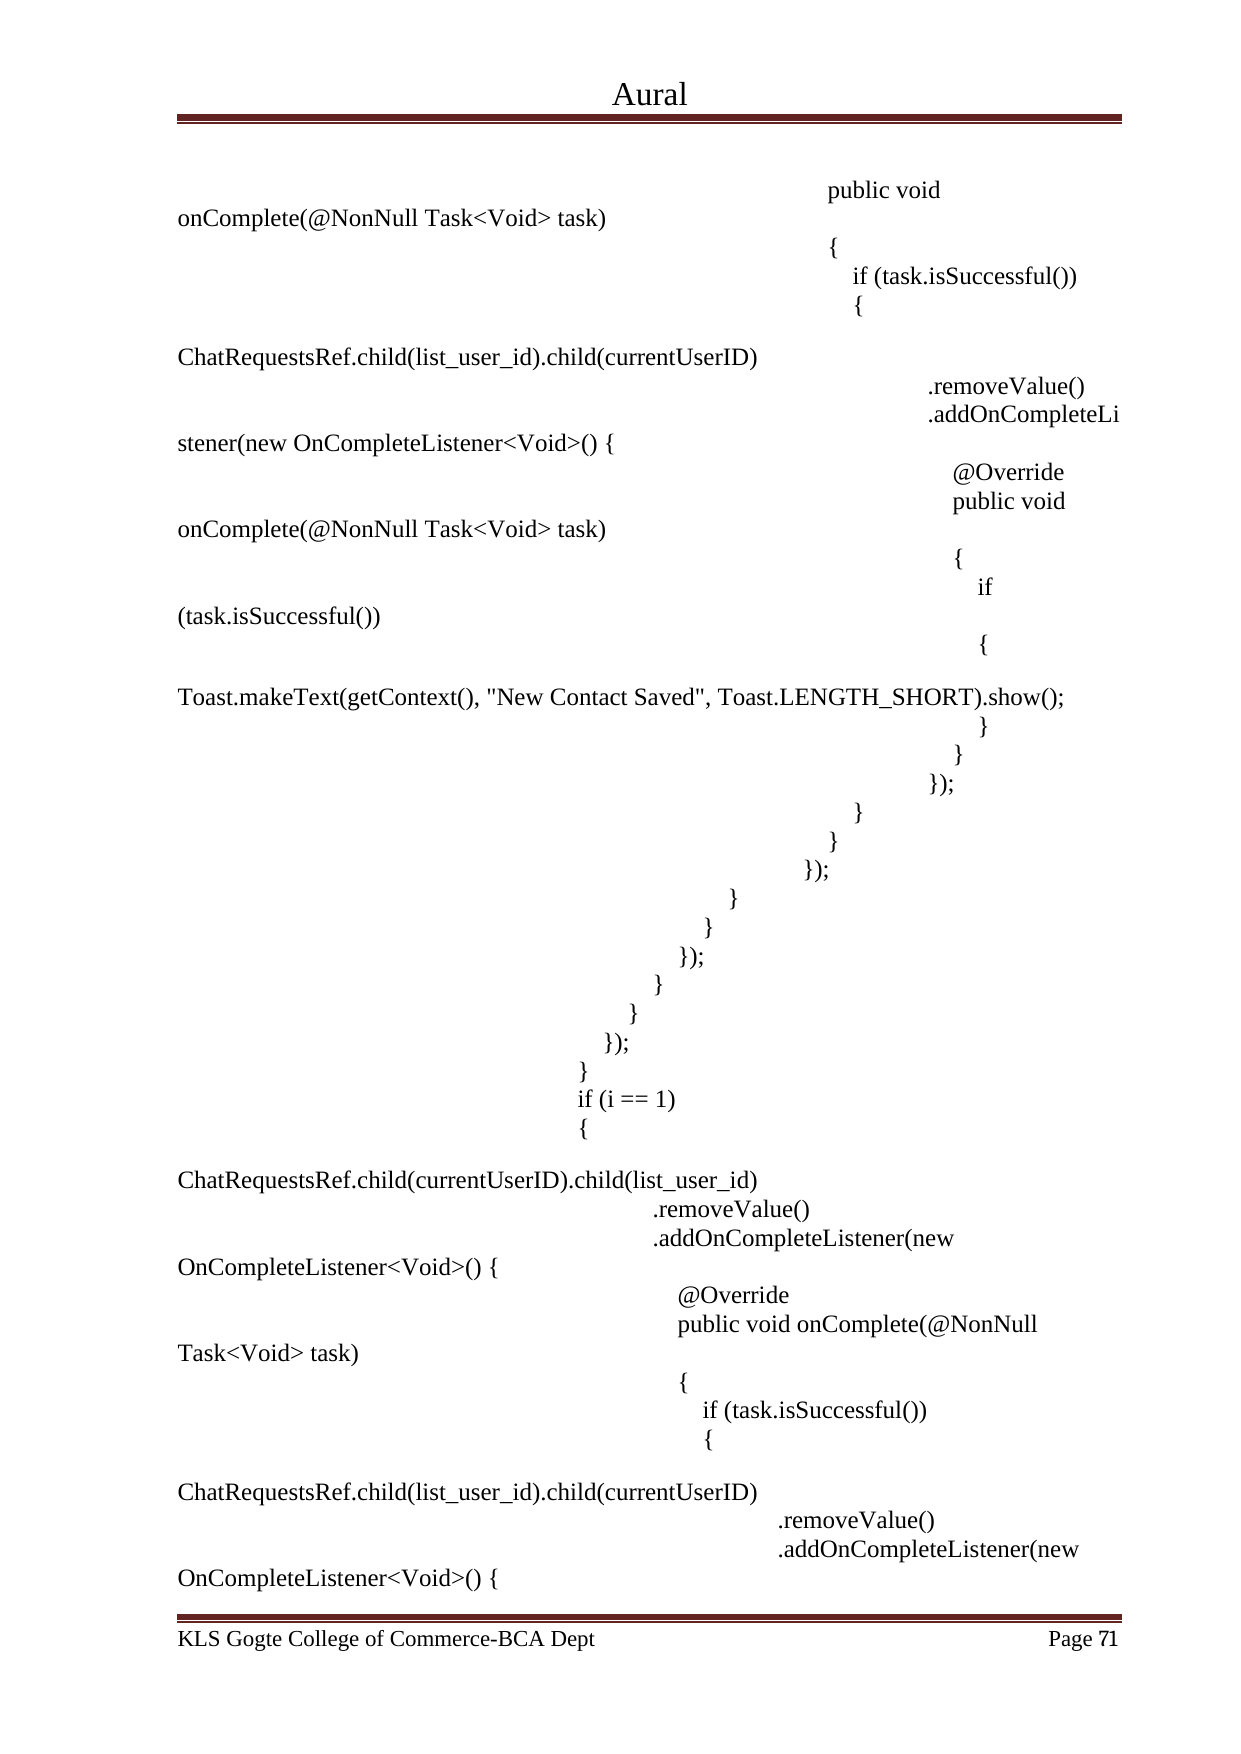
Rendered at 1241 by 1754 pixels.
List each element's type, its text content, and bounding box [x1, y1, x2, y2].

text .removeValue() [177, 371, 1122, 399]
text { [177, 1424, 1122, 1453]
text ChatRequestsRef.child(list_user_id).child(currentUserID) [177, 1453, 1122, 1506]
text @Override [177, 1281, 1122, 1309]
text public void onComplete(@NonNull Task<Void> task) [177, 486, 1122, 543]
text Toast.makeText(getContext(), "New Contact Saved", Toast.LENGTH_SHORT).show(); [177, 658, 1122, 711]
text } [177, 797, 1122, 826]
text } [177, 912, 1122, 941]
text { [177, 629, 1122, 658]
text .addOnCompleteListener(new OnCompleteListener<Void>() { [177, 1534, 1122, 1592]
text }); [177, 941, 1122, 969]
text public void onComplete(@NonNull Task<Void> task) [177, 175, 1122, 232]
text { [177, 232, 1122, 261]
text }); [177, 854, 1122, 883]
text }); [177, 768, 1122, 797]
text if (task.isSuccessful()) [177, 1396, 1122, 1424]
text { [177, 1367, 1122, 1396]
text public void onComplete(@NonNull Task<Void> task) [177, 1309, 1122, 1367]
text } [177, 826, 1122, 854]
text { [177, 543, 1122, 572]
text .removeValue() [177, 1506, 1122, 1534]
text .removeValue() [177, 1194, 1122, 1223]
text .addOnCompleteListener(new OnCompleteListener<Void>() { [177, 1223, 1122, 1281]
text { [177, 290, 1122, 318]
text } [177, 1056, 1122, 1084]
text { [177, 1113, 1122, 1142]
text @Override [177, 457, 1122, 486]
text ChatRequestsRef.child(currentUserID).child(list_user_id) [177, 1142, 1122, 1194]
text }); [177, 1027, 1122, 1056]
text .addOnCompleteListener(new OnCompleteListener<Void>() { [177, 399, 1122, 457]
text if (i == 1) [177, 1084, 1122, 1113]
text } [177, 969, 1122, 998]
text } [177, 711, 1122, 739]
text } [177, 739, 1122, 768]
text if (task.isSuccessful()) [177, 261, 1122, 290]
text } [177, 883, 1122, 912]
text if (task.isSuccessful()) [177, 572, 1122, 629]
text } [177, 998, 1122, 1027]
text ChatRequestsRef.child(list_user_id).child(currentUserID) [177, 318, 1122, 371]
